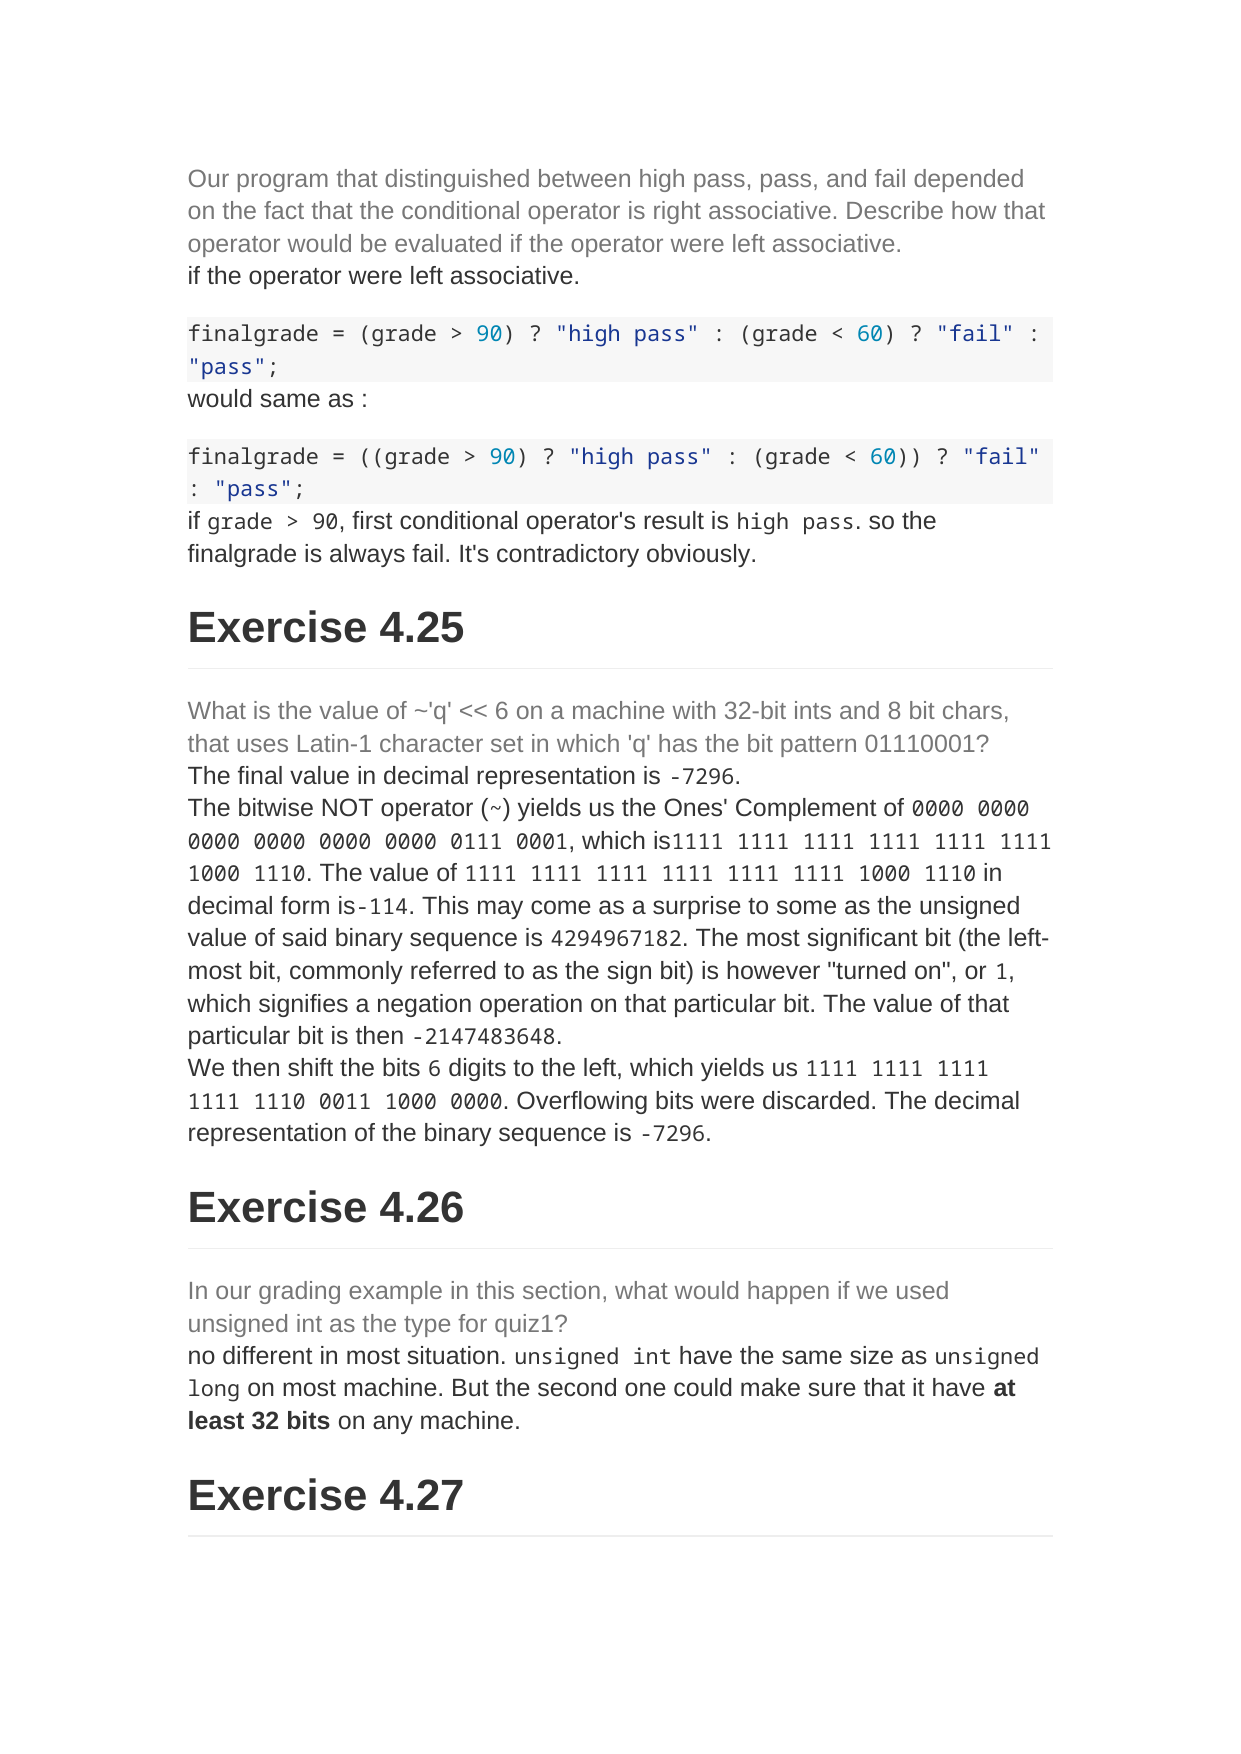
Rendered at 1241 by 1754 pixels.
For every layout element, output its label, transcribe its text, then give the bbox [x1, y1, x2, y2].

text What is the value of ~'q' << 6 on a machine with 32-bit ints and 8 bit chars, that uses Latin-1 character set in which 'q' has the bit pattern 01110001? [187, 694, 1053, 759]
text if the operator were left associative. [187, 259, 1053, 292]
text The final value in decimal representation is -7296. [187, 759, 1053, 792]
text finalgrade = (grade > 90) ? "high pass" : (grade < 60) ? "fail" : "pass"; [187, 317, 1053, 382]
text Our program that distinguished between high pass, pass, and fail depended on the fact that the conditional operator is right associative. Describe how that operator would be evaluated if the operator were left associative. [187, 162, 1053, 259]
text would same as : [187, 382, 1053, 414]
text We then shift the bits 6 digits to the left, which yields us 1111 1111 1111 1111 1110 0011 1000 0000. Overflowing bits were discarded. The decimal representation of the binary sequence is -7296. [187, 1052, 1053, 1149]
text Exercise 4.26 [187, 1174, 1053, 1249]
text finalgrade = ((grade > 90) ? "high pass" : (grade < 60)) ? "fail" : "pass"; [187, 439, 1053, 504]
text no different in most situation. unsigned int have the same size as unsigned long on most machine. But the second one could make sure that it have at least 32 bits on any machine. [187, 1339, 1053, 1437]
text In our grading example in this section, what would happen if we used unsigned int as the type for quiz1? [187, 1274, 1053, 1339]
text if grade > 90, first conditional operator's result is high pass. so the finalgrade is always fail. It's contradictory obviously. [187, 504, 1053, 569]
text Exercise 4.25 [187, 594, 1053, 669]
text Exercise 4.27 [187, 1462, 1053, 1537]
text The bitwise NOT operator (~) yields us the Ones' Complement of 0000 0000 0000 0000 0000 0000 0111 0001, which is1111 1111 1111 1111 1111 1111 1000 1110. The value of 1111 1111 1111 1111 1111 1111 1000 1110 in decimal form is-114. This may come as a surprise to some as the unsigned value of said binary sequence is 4294967182. The most significant bit (the left-most bit, commonly referred to as the sign bit) is however "turned on", or 1, which signifies a negation operation on that particular bit. The value of that particular bit is then -2147483648. [187, 792, 1053, 1052]
